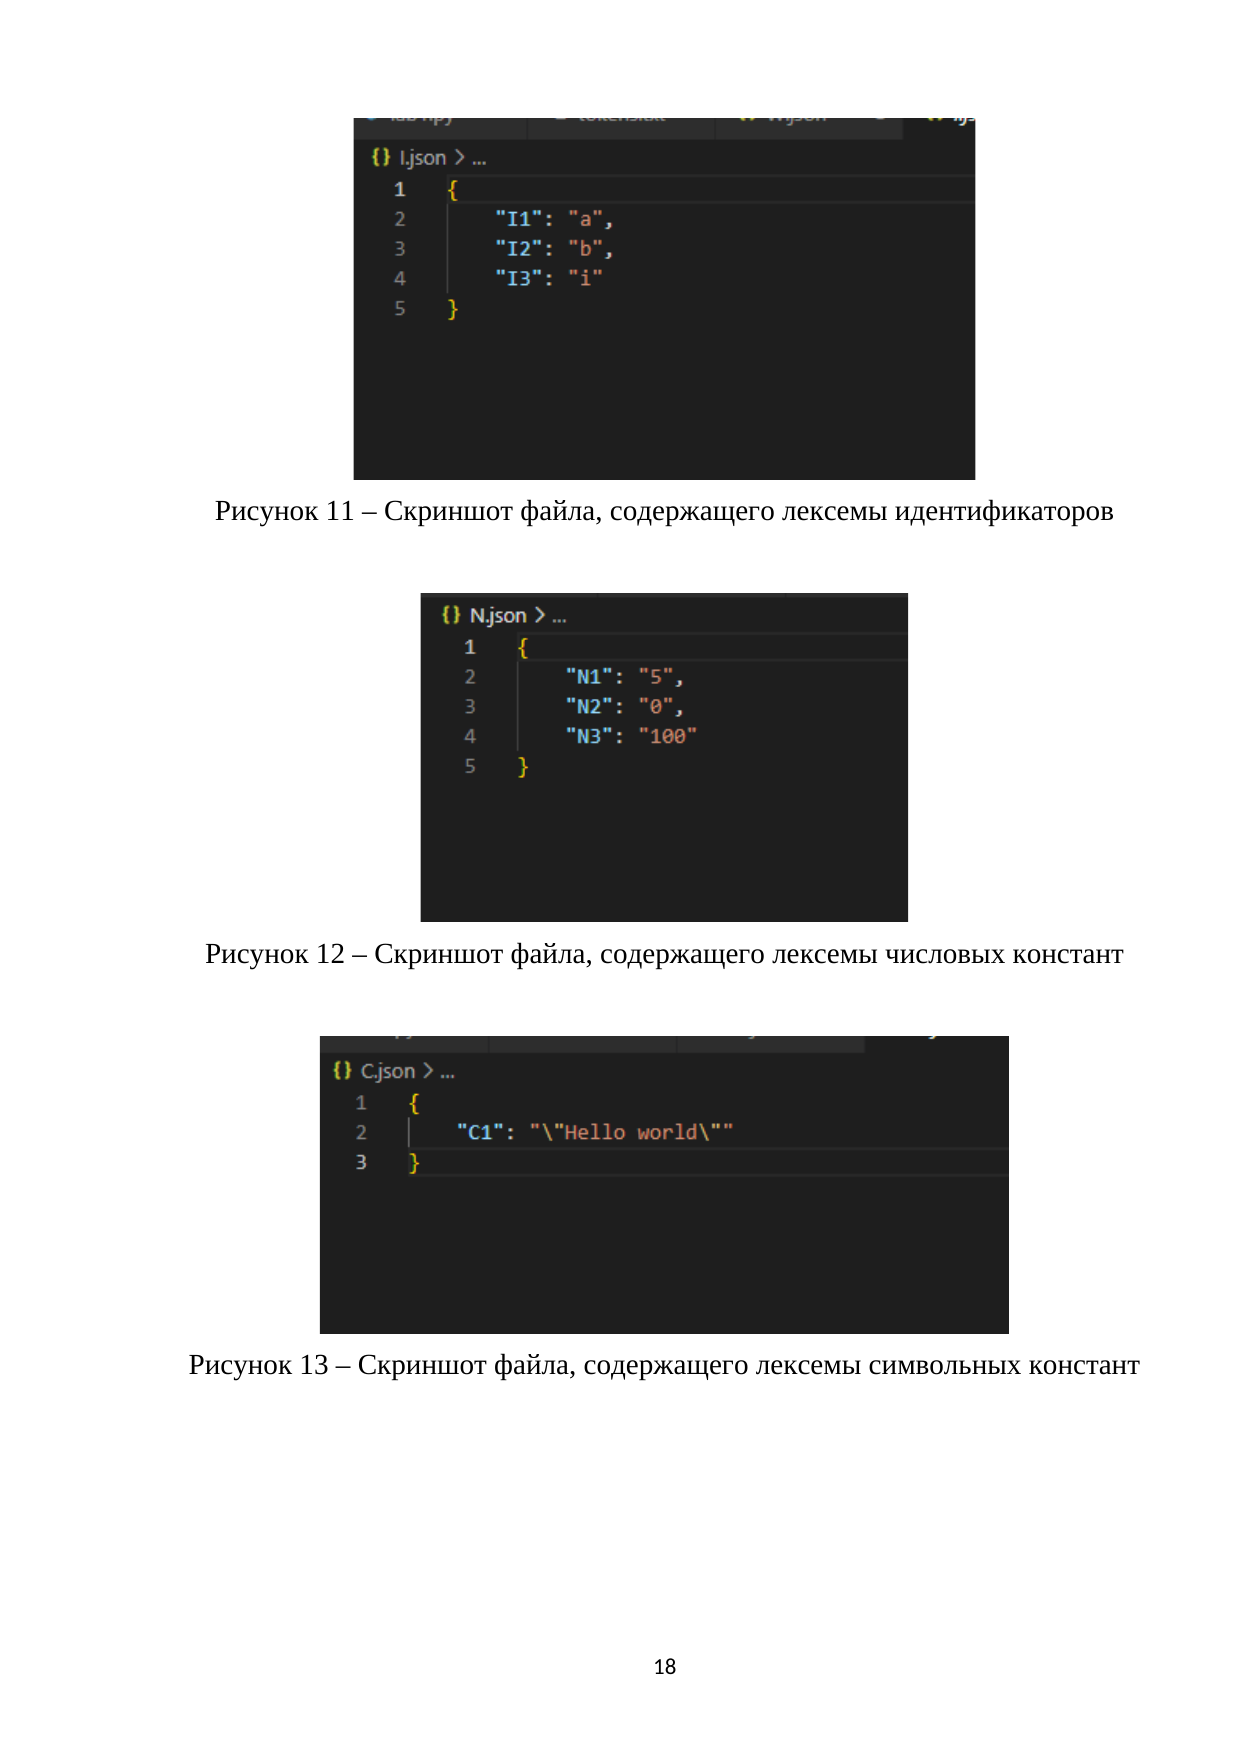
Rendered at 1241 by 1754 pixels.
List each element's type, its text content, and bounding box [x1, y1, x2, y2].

text Рисунок 13 – Скриншот файла, содержащего лексемы символьных констант [177, 1347, 1152, 1381]
picture [319, 1036, 1009, 1334]
picture [420, 593, 909, 922]
picture [353, 118, 976, 480]
text Рисунок 11 – Скриншот файла, содержащего лексемы идентификаторов [177, 493, 1152, 527]
text Рисунок 12 – Скриншот файла, содержащего лексемы числовых констант [177, 936, 1152, 969]
